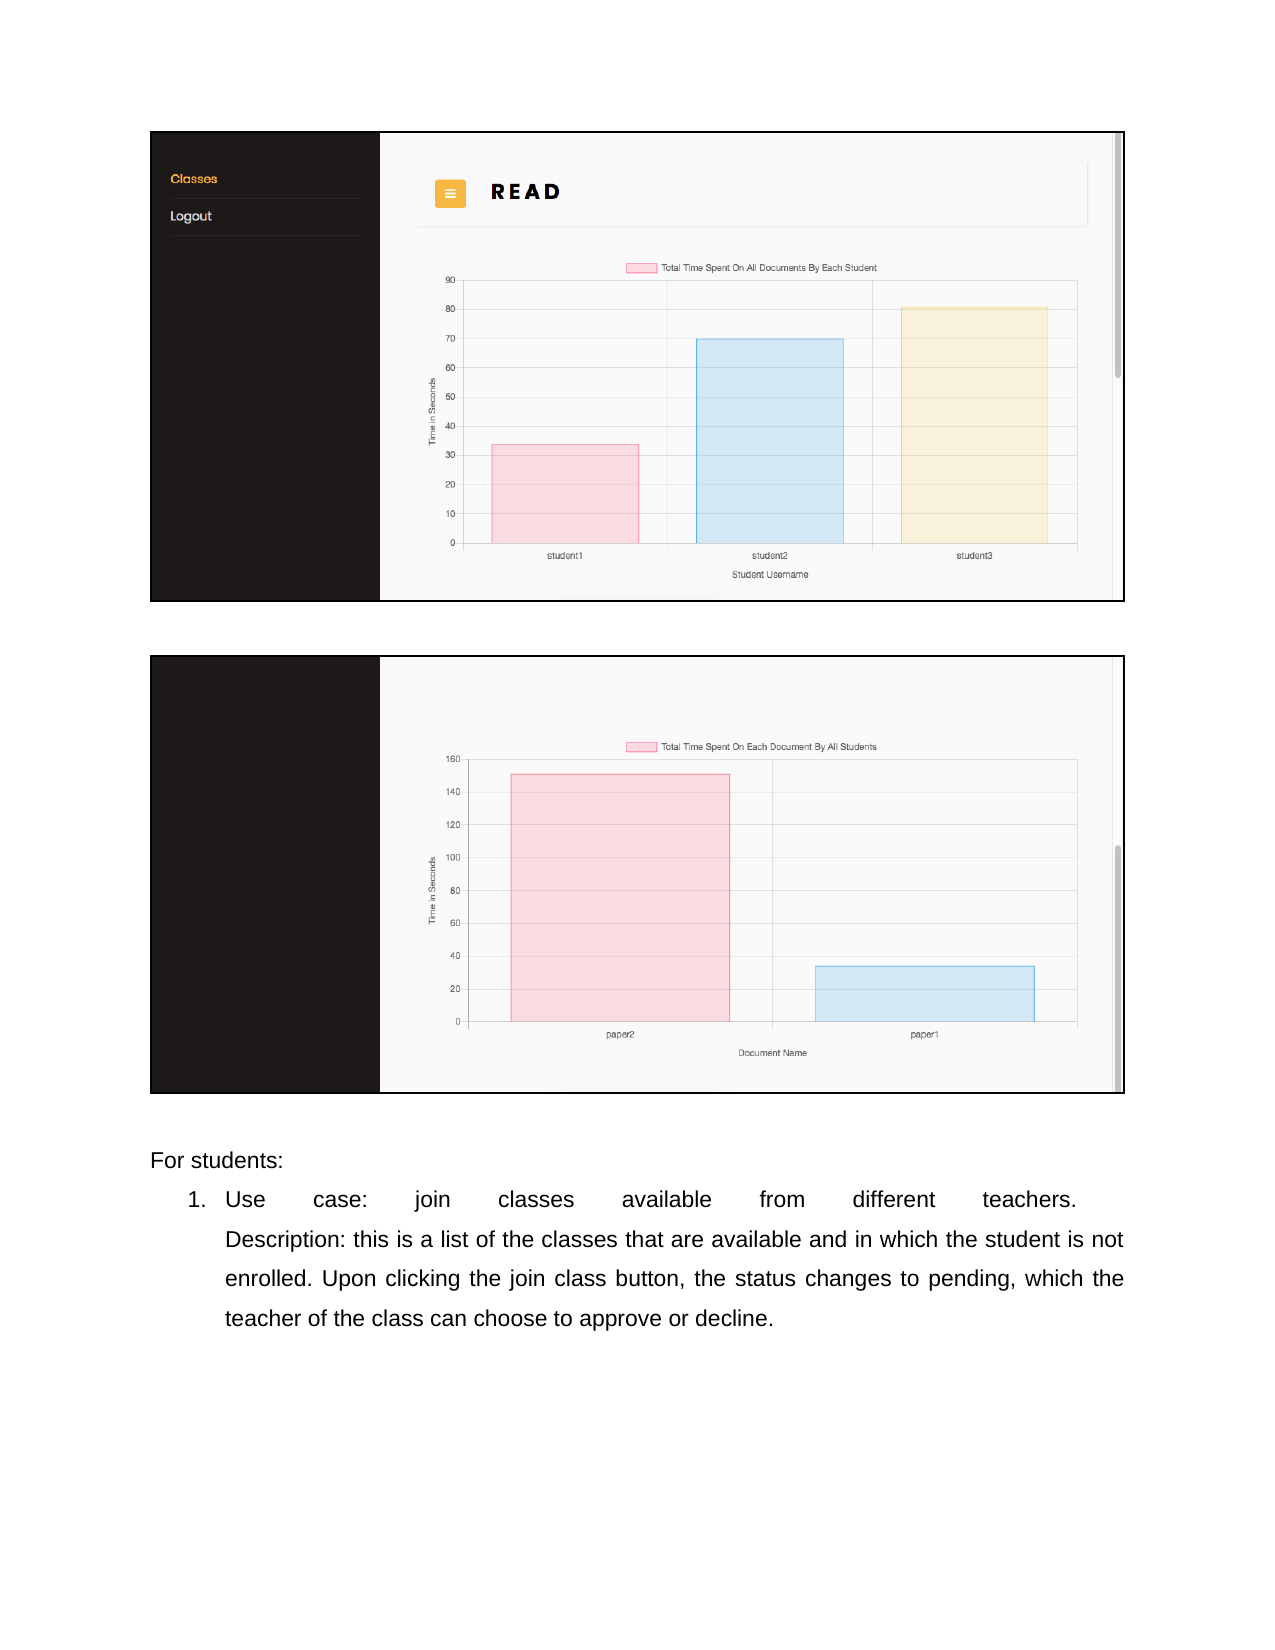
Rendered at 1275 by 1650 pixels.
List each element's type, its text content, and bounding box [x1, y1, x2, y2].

list Use case: join classes available from different teachers. Description: this is a list of the classes that are available and in which the student is not enrolled. Upon clicking the join class button, the status changes to pending, which the teacher of the class can choose to approve or decline. [187, 1186, 1125, 1331]
picture [152, 133, 1123, 600]
picture [152, 657, 1123, 1092]
text For students: [150, 1147, 1125, 1173]
